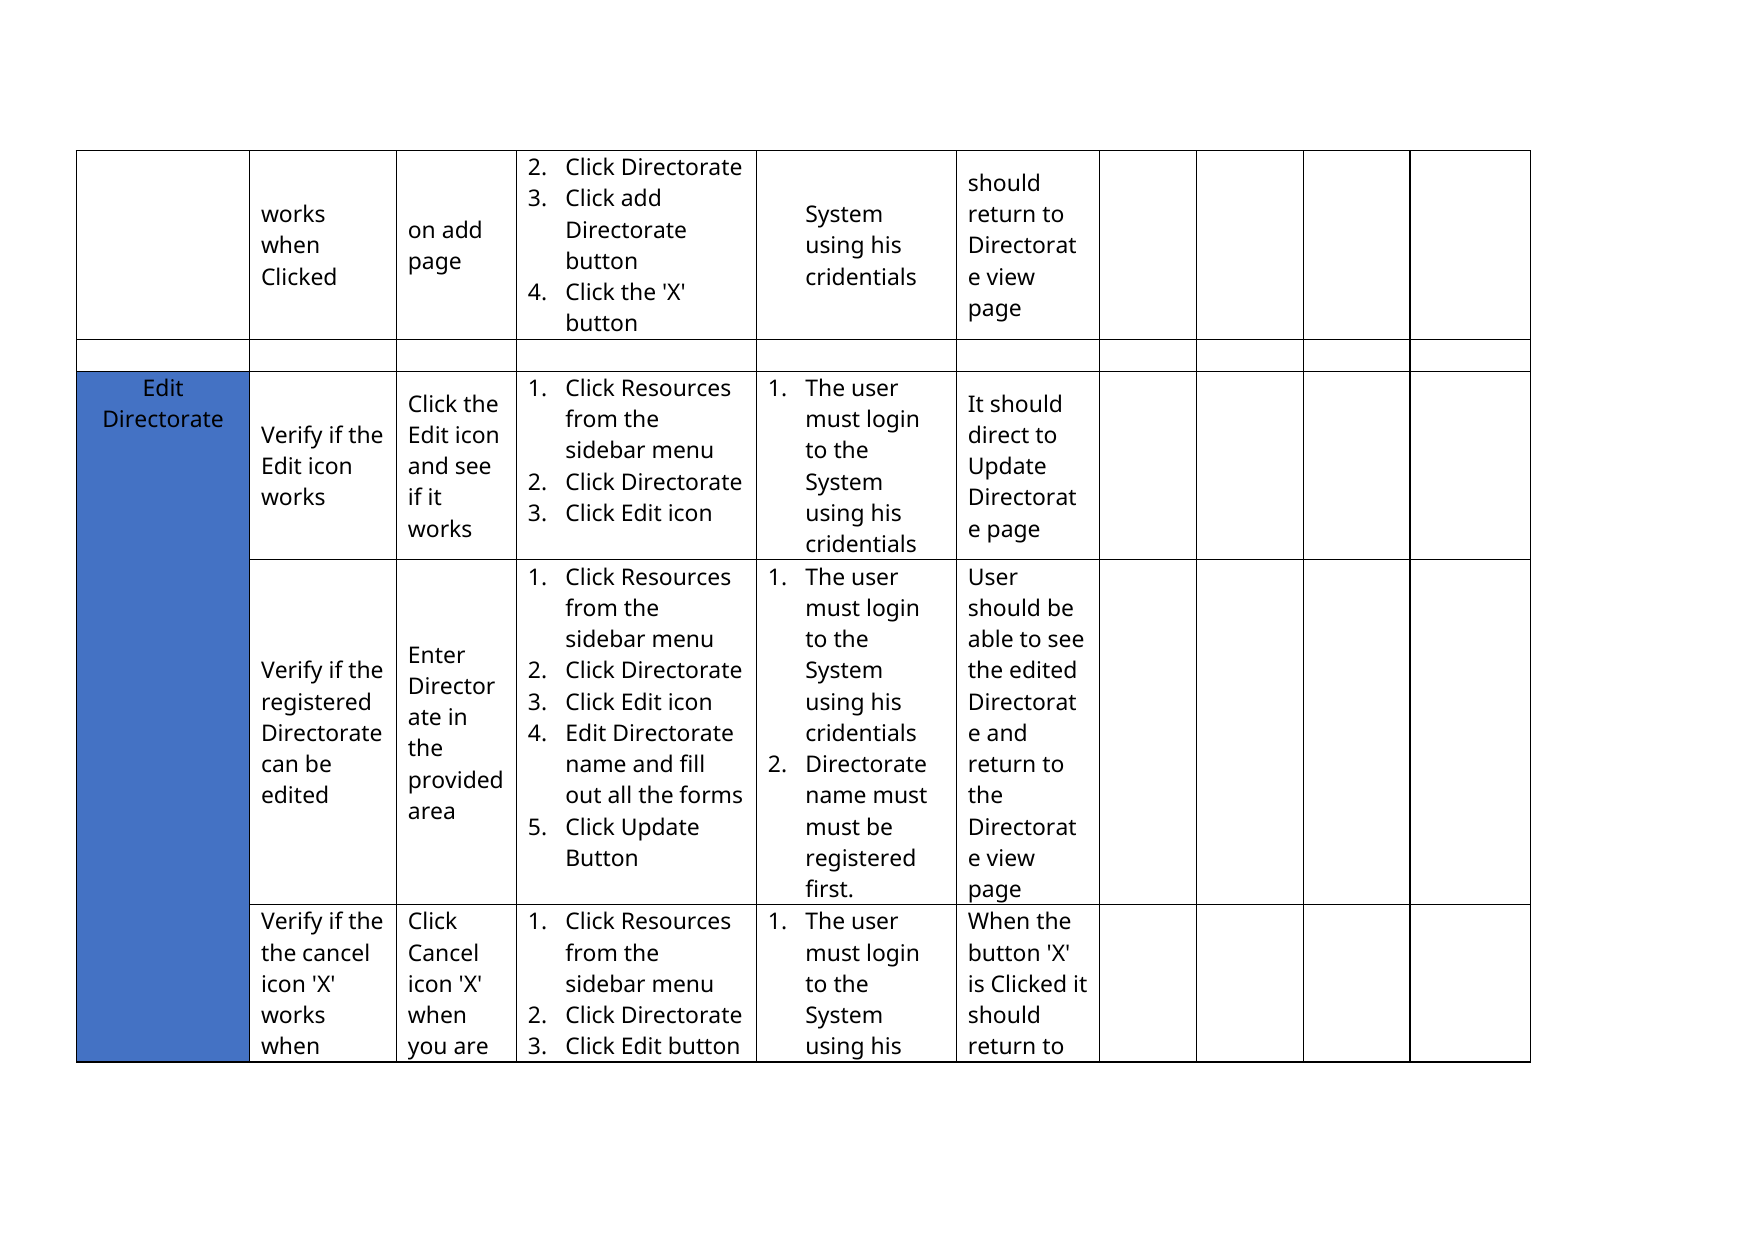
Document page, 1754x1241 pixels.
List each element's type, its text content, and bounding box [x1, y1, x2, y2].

table_cell [1100, 560, 1196, 904]
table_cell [397, 905, 516, 1061]
table_cell [957, 340, 1099, 371]
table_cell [957, 151, 1099, 338]
table_cell [1100, 905, 1196, 1061]
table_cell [517, 905, 756, 1061]
table_cell [397, 340, 516, 371]
table_cell Click Resources from the sidebar menu Click Directorate Click Edit icon [517, 372, 756, 559]
table_cell Click the Edit icon and see if it works [397, 372, 516, 559]
table_cell It should direct to Update Directorate page [957, 372, 1099, 559]
table_cell [1411, 905, 1530, 1061]
table_cell Edit Directorate [77, 372, 249, 1061]
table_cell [250, 905, 396, 1061]
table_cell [397, 151, 516, 338]
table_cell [250, 151, 396, 338]
table_cell [1411, 372, 1530, 559]
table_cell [757, 905, 956, 1061]
table_cell [1304, 372, 1409, 559]
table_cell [957, 905, 1099, 1061]
table_cell [517, 340, 756, 371]
table_cell [1304, 340, 1409, 371]
table_cell [757, 340, 956, 371]
table_cell [250, 340, 396, 371]
table_cell [77, 340, 249, 371]
table_cell Click Resources from the sidebar menu Click Directorate Click Edit icon Edit Directorate name and fill out all the forms Click Update Button [517, 560, 756, 904]
table_cell Enter Directorate in the provided area [397, 560, 516, 904]
table_cell [1304, 560, 1409, 904]
table_cell [1197, 372, 1303, 559]
table_cell [1304, 905, 1409, 1061]
table_cell [1197, 560, 1303, 904]
table_cell [1197, 151, 1303, 338]
table_cell [1100, 151, 1196, 338]
table_cell [1100, 340, 1196, 371]
table_cell The user must login to the System using his cridentials [757, 372, 956, 559]
table_cell [1304, 151, 1409, 338]
table_cell [1411, 151, 1530, 338]
table_cell [1411, 560, 1530, 904]
table_cell [1100, 372, 1196, 559]
table_cell Verify if the registered Directorate can be edited [250, 560, 396, 904]
table_cell Verify if the Edit icon works [250, 372, 396, 559]
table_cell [517, 151, 756, 338]
table_cell User should be able to see the edited Directorate and return to the Directorate view page [957, 560, 1099, 904]
table_cell [1197, 905, 1303, 1061]
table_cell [757, 151, 956, 338]
table_cell The user must login to the System using his cridentials Directorate name must must be registered first. [757, 560, 956, 904]
table_cell [1411, 340, 1530, 371]
table_cell [1197, 340, 1303, 371]
